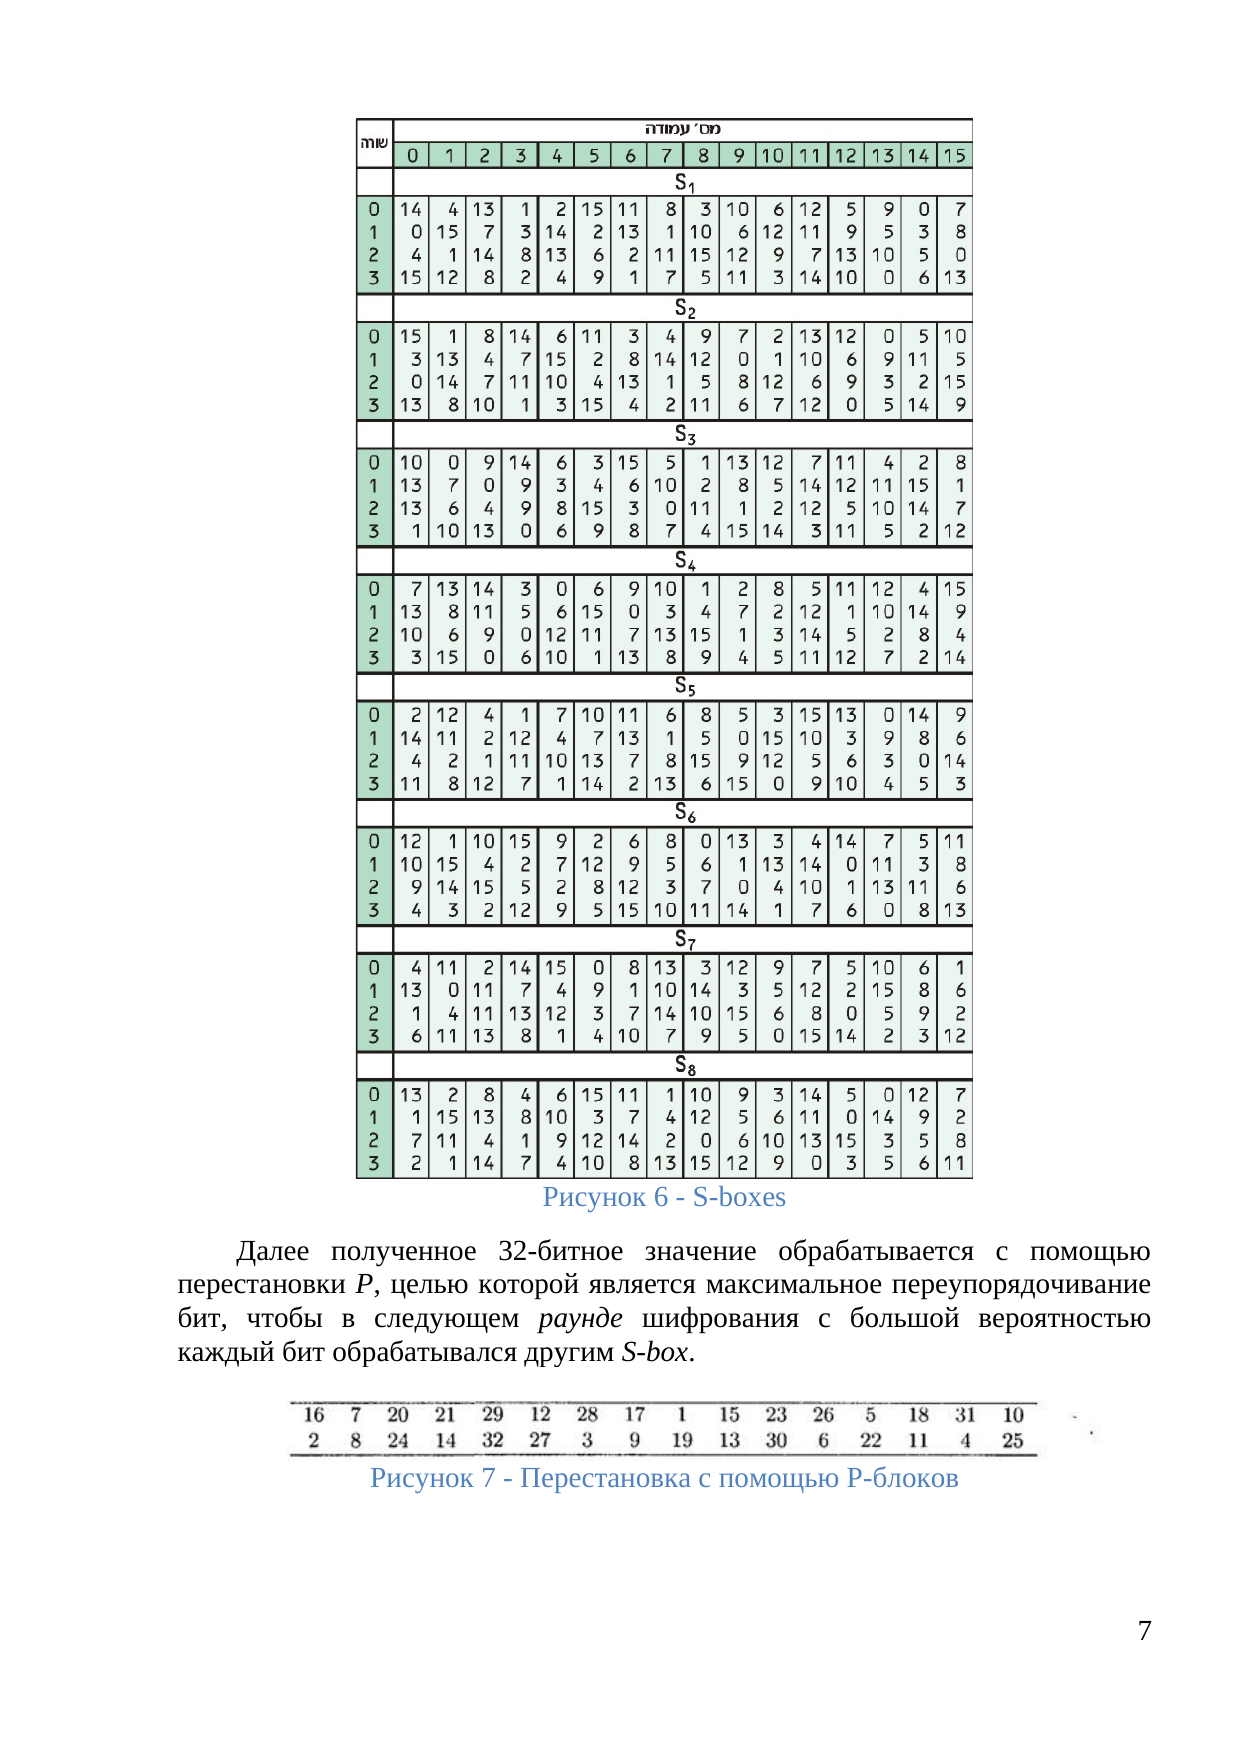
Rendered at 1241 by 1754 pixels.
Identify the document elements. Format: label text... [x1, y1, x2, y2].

picture [177, 1367, 1139, 1461]
text Рисунок 6 - S-boxes [177, 1179, 1152, 1212]
text Рисунок 7 - Перестановка с помощью Р-блоков [177, 1461, 1152, 1494]
text Далее полученное 32-битное значение обрабатывается с помощью перестановки Р, целью которой является максимальное переупорядочивание бит, чтобы в следующем раунде шифрования с большой вероятностью каждый бит обрабатывался другим S-box. [177, 1233, 1152, 1367]
picture [355, 118, 973, 1179]
